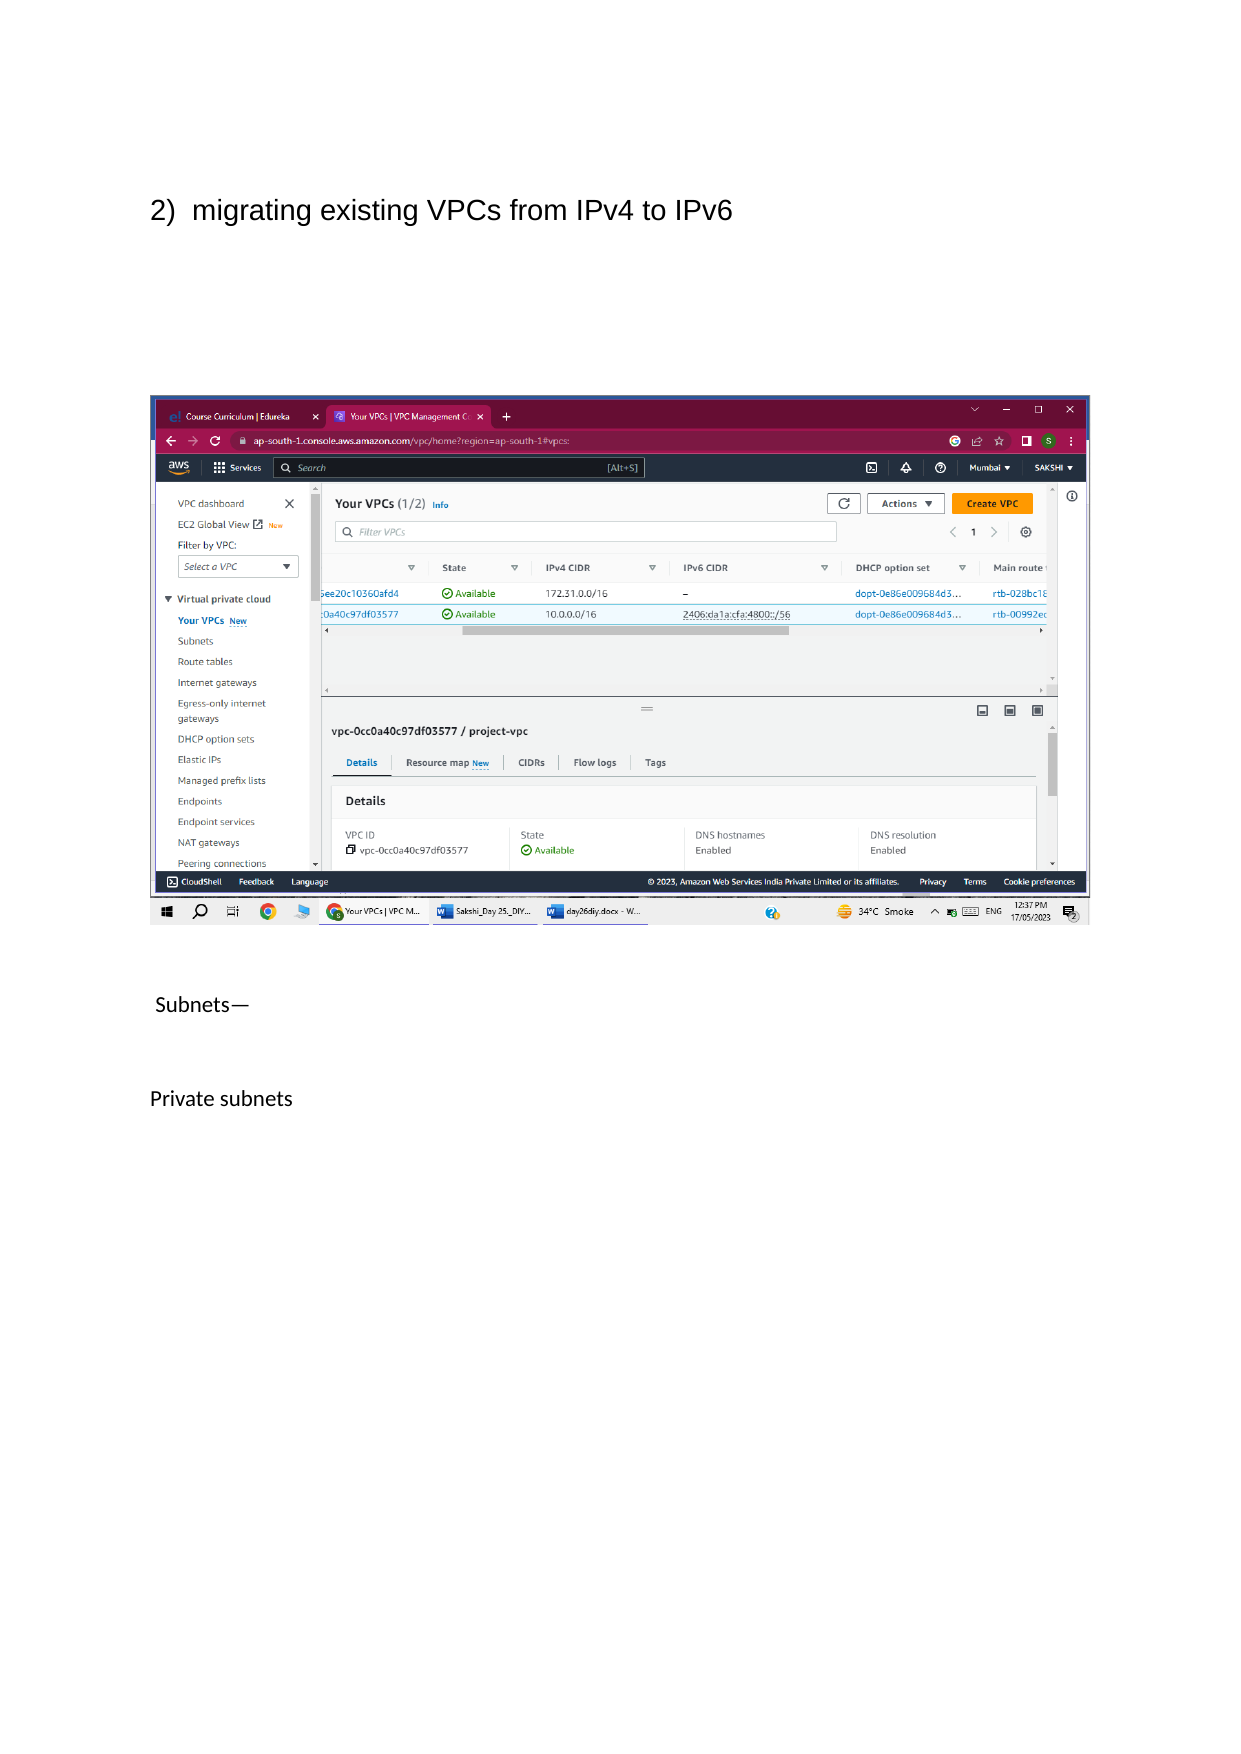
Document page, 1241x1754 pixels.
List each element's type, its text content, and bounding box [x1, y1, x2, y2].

text Private subnets [150, 1084, 1090, 1112]
picture [150, 395, 1091, 925]
text Subnets— [150, 990, 1090, 1018]
text 2) migrating existing VPCs from IPv4 to IPv6 [150, 193, 1090, 227]
